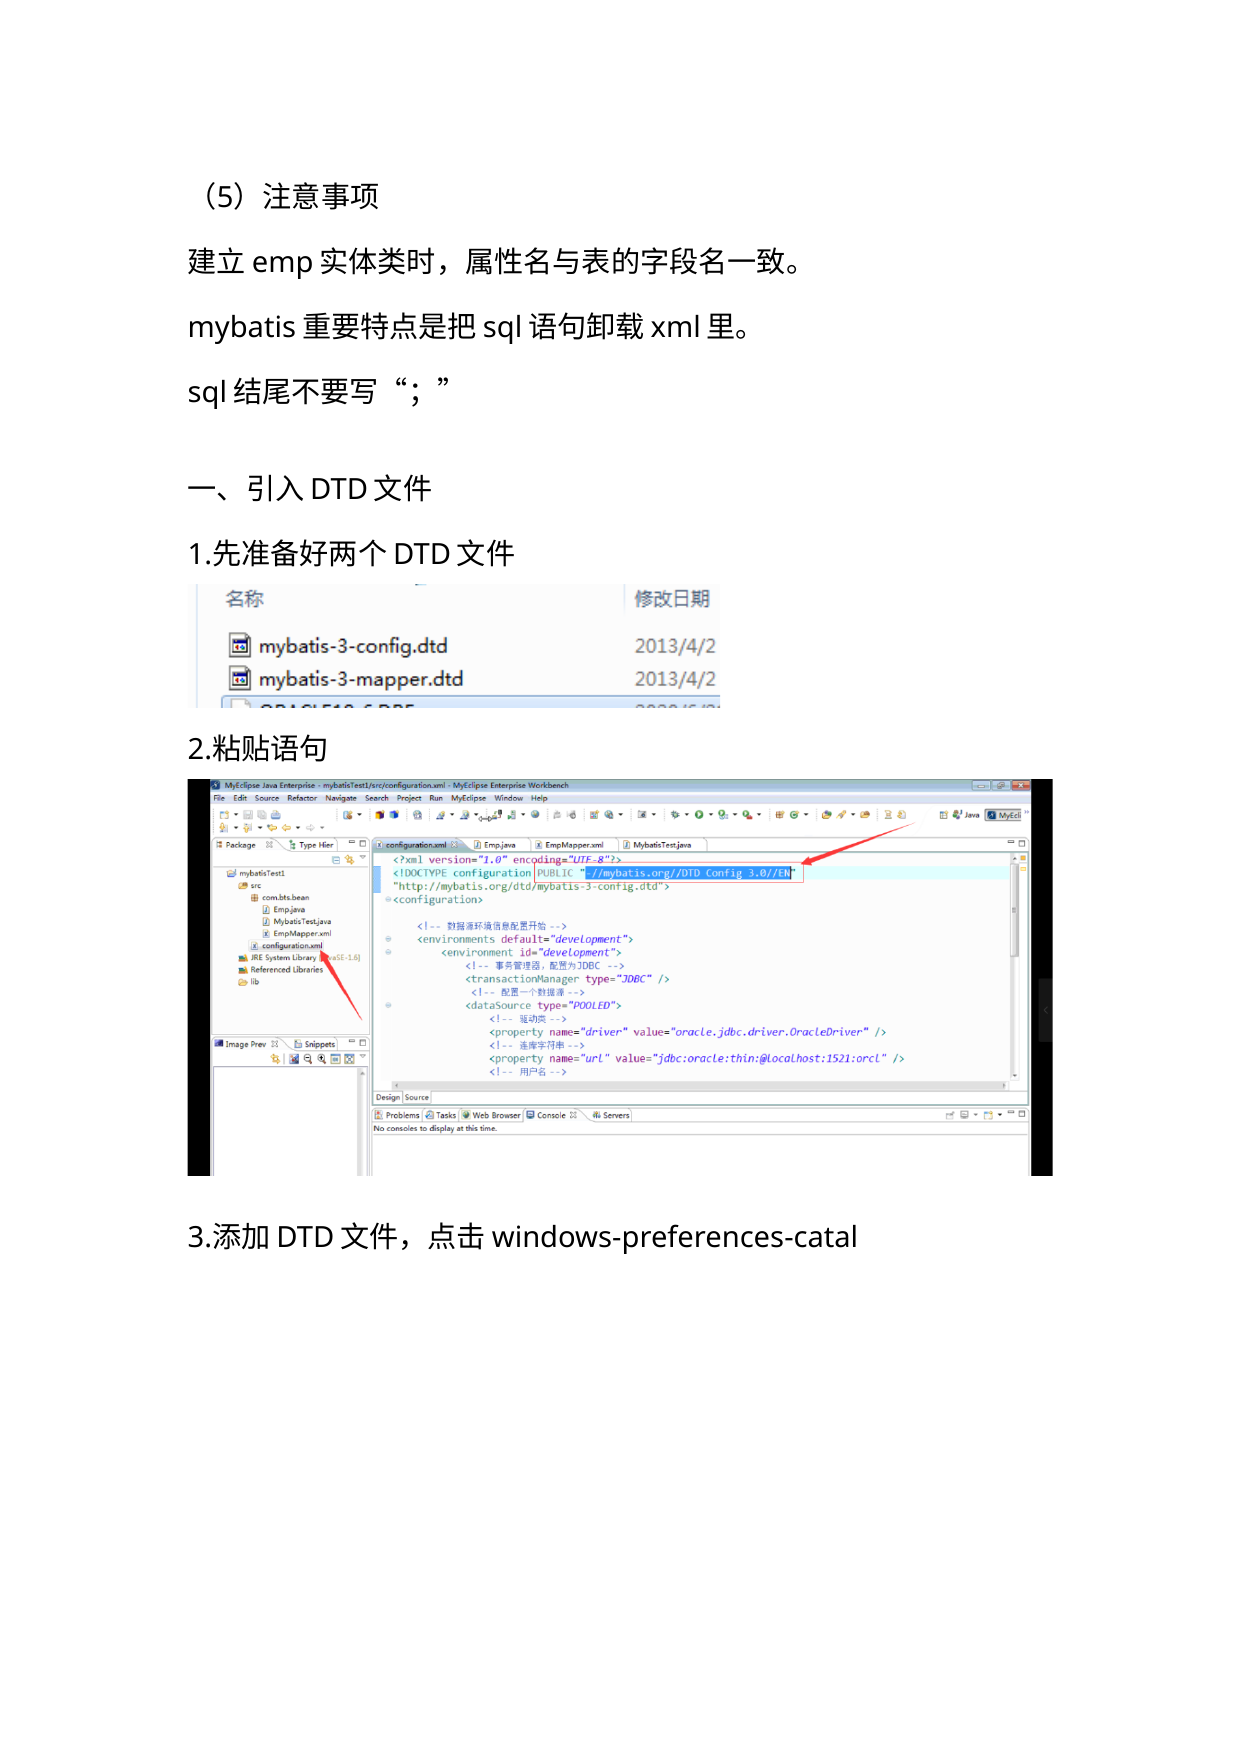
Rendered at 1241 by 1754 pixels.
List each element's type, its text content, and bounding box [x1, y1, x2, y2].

text （5）注意事项 [187, 162, 1053, 227]
text 1.先准备好两个DTD文件 [187, 519, 1053, 584]
text 2.粘贴语句 [187, 714, 1053, 779]
picture [187, 779, 1053, 1176]
text sql结尾不要写“；” [187, 357, 1053, 422]
text 建立emp实体类时，属性名与表的字段名一致。 [187, 227, 1053, 292]
text 一、引入DTD文件 [187, 454, 1053, 519]
text 3.添加DTD文件，点击windows-preferences-catal [187, 1202, 1053, 1267]
text mybatis重要特点是把sql语句卸载xml里。 [187, 292, 1053, 357]
picture [187, 584, 721, 708]
